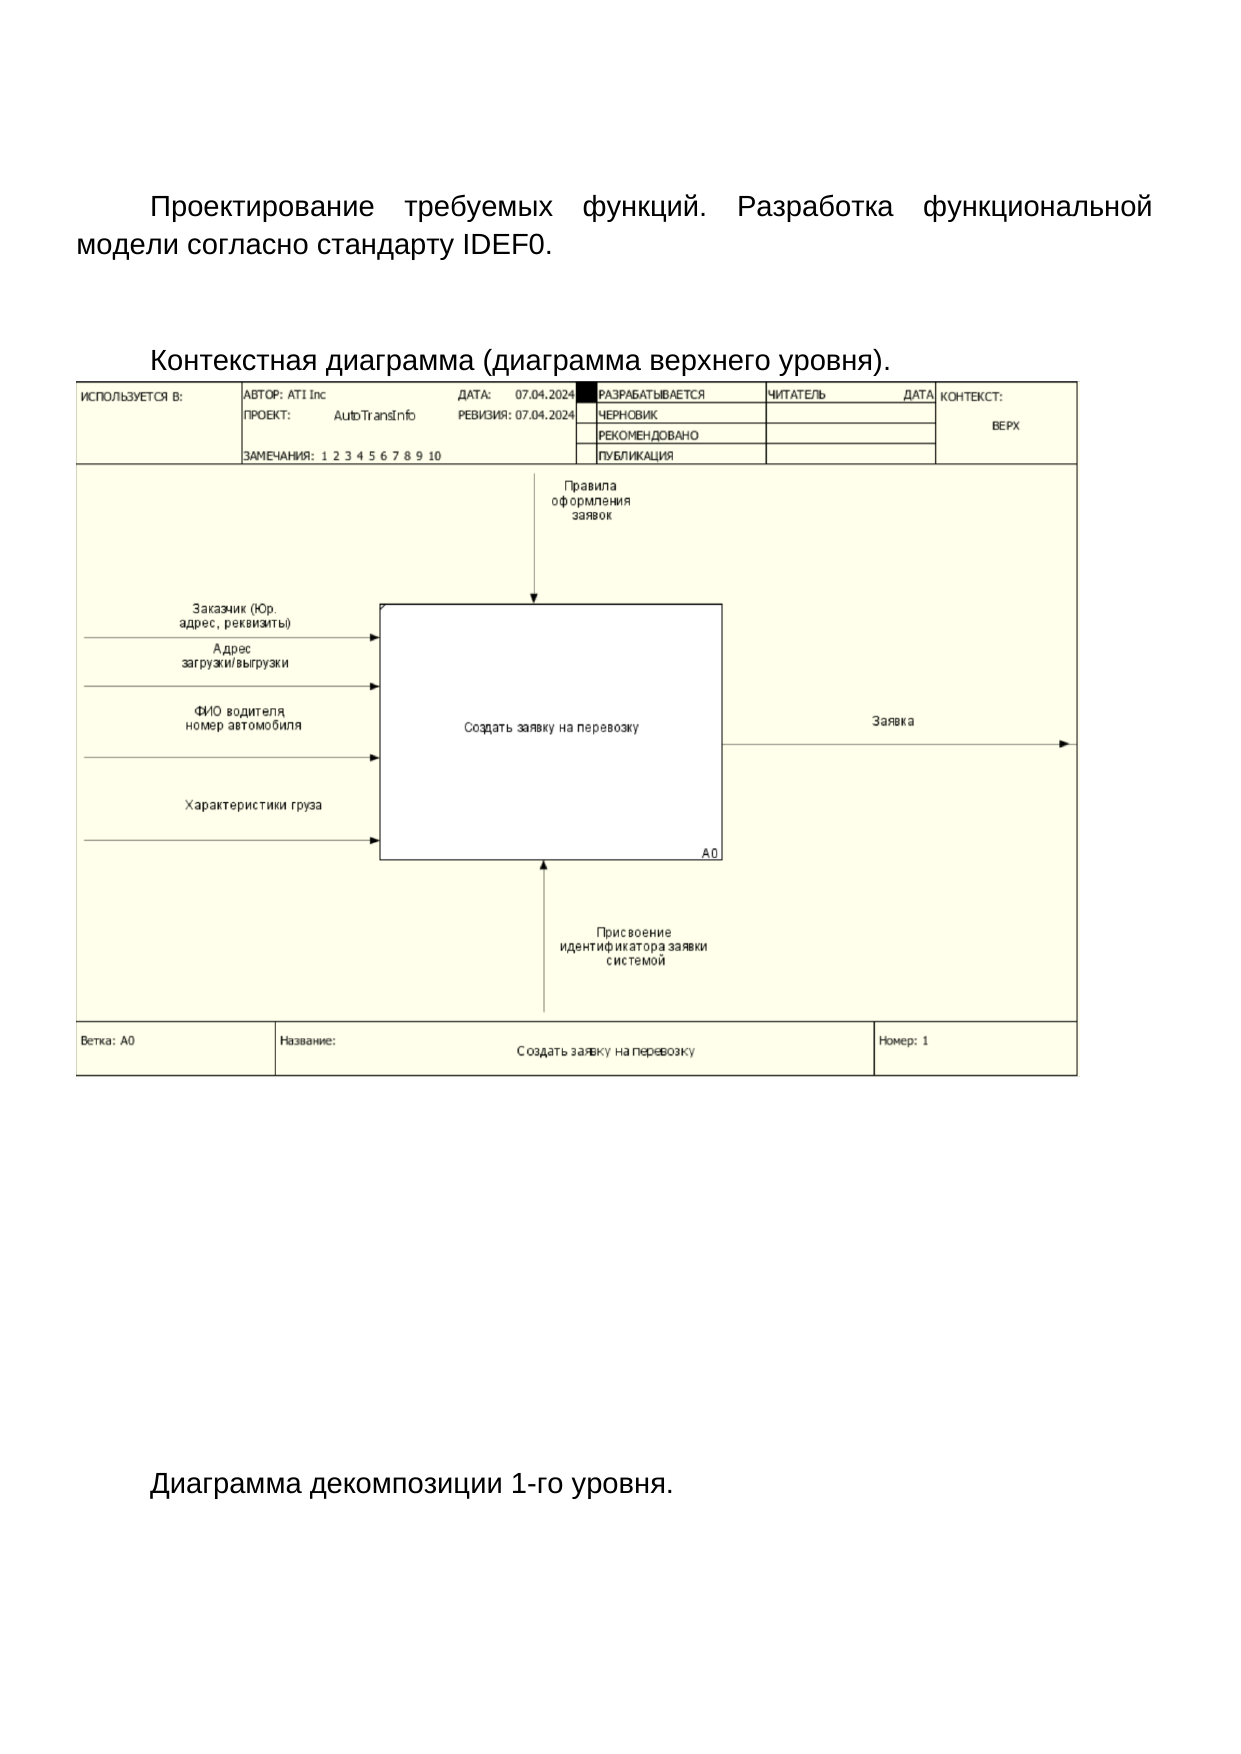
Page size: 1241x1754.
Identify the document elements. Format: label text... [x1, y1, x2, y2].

text Диаграмма декомпозиции 1-го уровня. [76, 1466, 1153, 1500]
picture [76, 381, 1080, 1077]
text Проектирование требуемых функций. Разработка функциональной модели согласно стандарту IDEF0. [76, 188, 1153, 261]
text Контекстная диаграмма (диаграмма верхнего уровня). [76, 343, 1153, 376]
